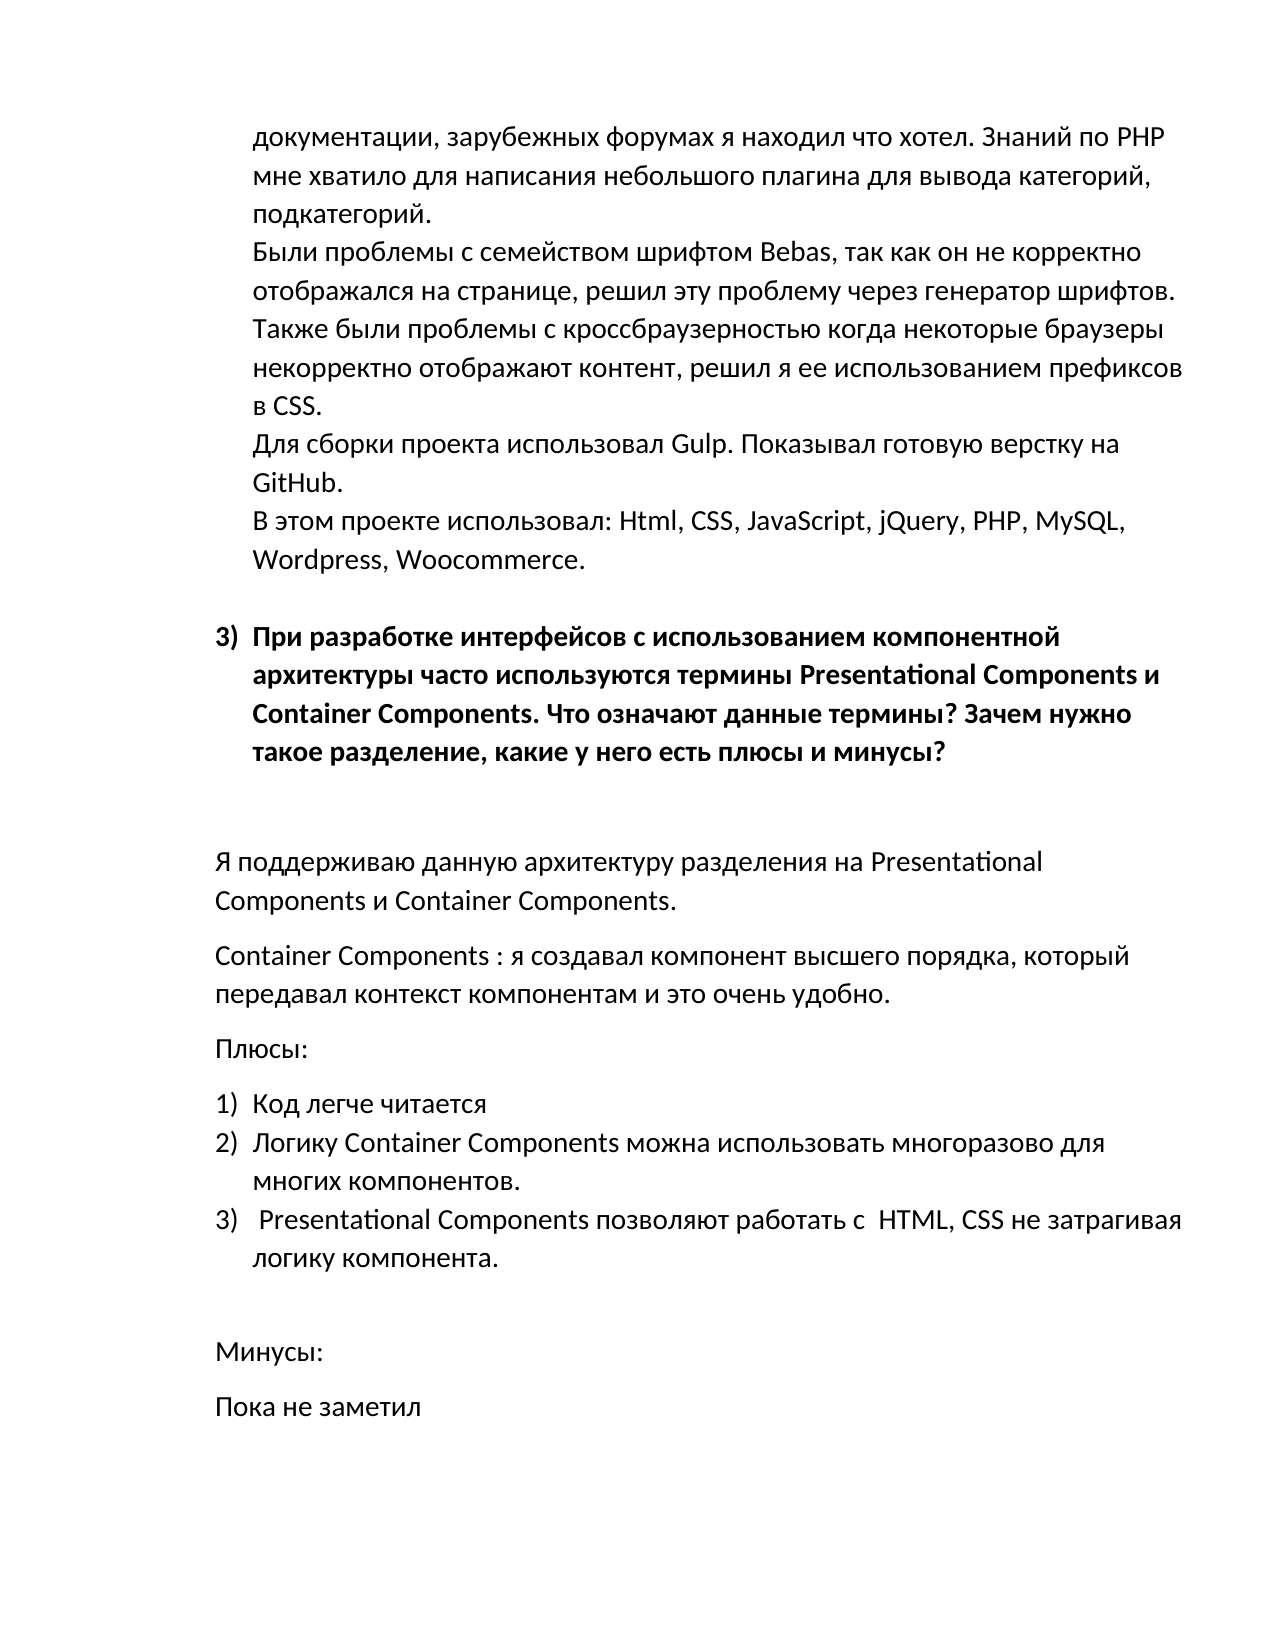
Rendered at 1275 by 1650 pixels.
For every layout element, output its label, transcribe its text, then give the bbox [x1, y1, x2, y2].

list Presentational Сomponents позволяют работать c HTML, CSS не затрагивая логику компонента. [215, 1201, 1186, 1275]
text Минусы: [215, 1333, 1186, 1368]
list Логику Сontainer Сomponents можна использовать многоразово для многих компонентов. [215, 1124, 1186, 1198]
text Сontainer Сomponents : я создавал компонент высшего порядка, который передавал контекст компонентам и это очень удобно. [215, 937, 1186, 1011]
text Пока не заметил [215, 1388, 1186, 1423]
list Код легче читается [215, 1086, 1186, 1121]
list При разработке интерфейсов с использованием компонентной архитектуры часто используются термины Presentational Сomponents и Сontainer Сomponents. Что означают данные термины? Зачем нужно такое разделение, какие у него есть плюсы и минусы? [215, 618, 1186, 769]
text Я поддерживаю данную архитектуру разделения на Presentational Сomponents и Сontainer Сomponents. [215, 843, 1186, 917]
list Были проблемы с семейством шрифтом Bebas, так как он не корректно отображался на странице, решил эту проблему через генератор шрифтов. [252, 233, 1186, 307]
list В этом проекте использовал: Html, CSS, JavaScript, jQuery, PHP, MySQL, Wordpress, Woocommerce. [252, 502, 1186, 577]
list Для сборки проекта использовал Gulp. Показывал готовую верстку на GitHub. [252, 426, 1186, 500]
list Также были проблемы с кроссбраузерностью когда некоторые браузеры некорректно отображают контент, решил я ее использованием префиксов в CSS. [252, 310, 1186, 423]
text Плюсы: [215, 1030, 1186, 1066]
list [252, 118, 1186, 231]
